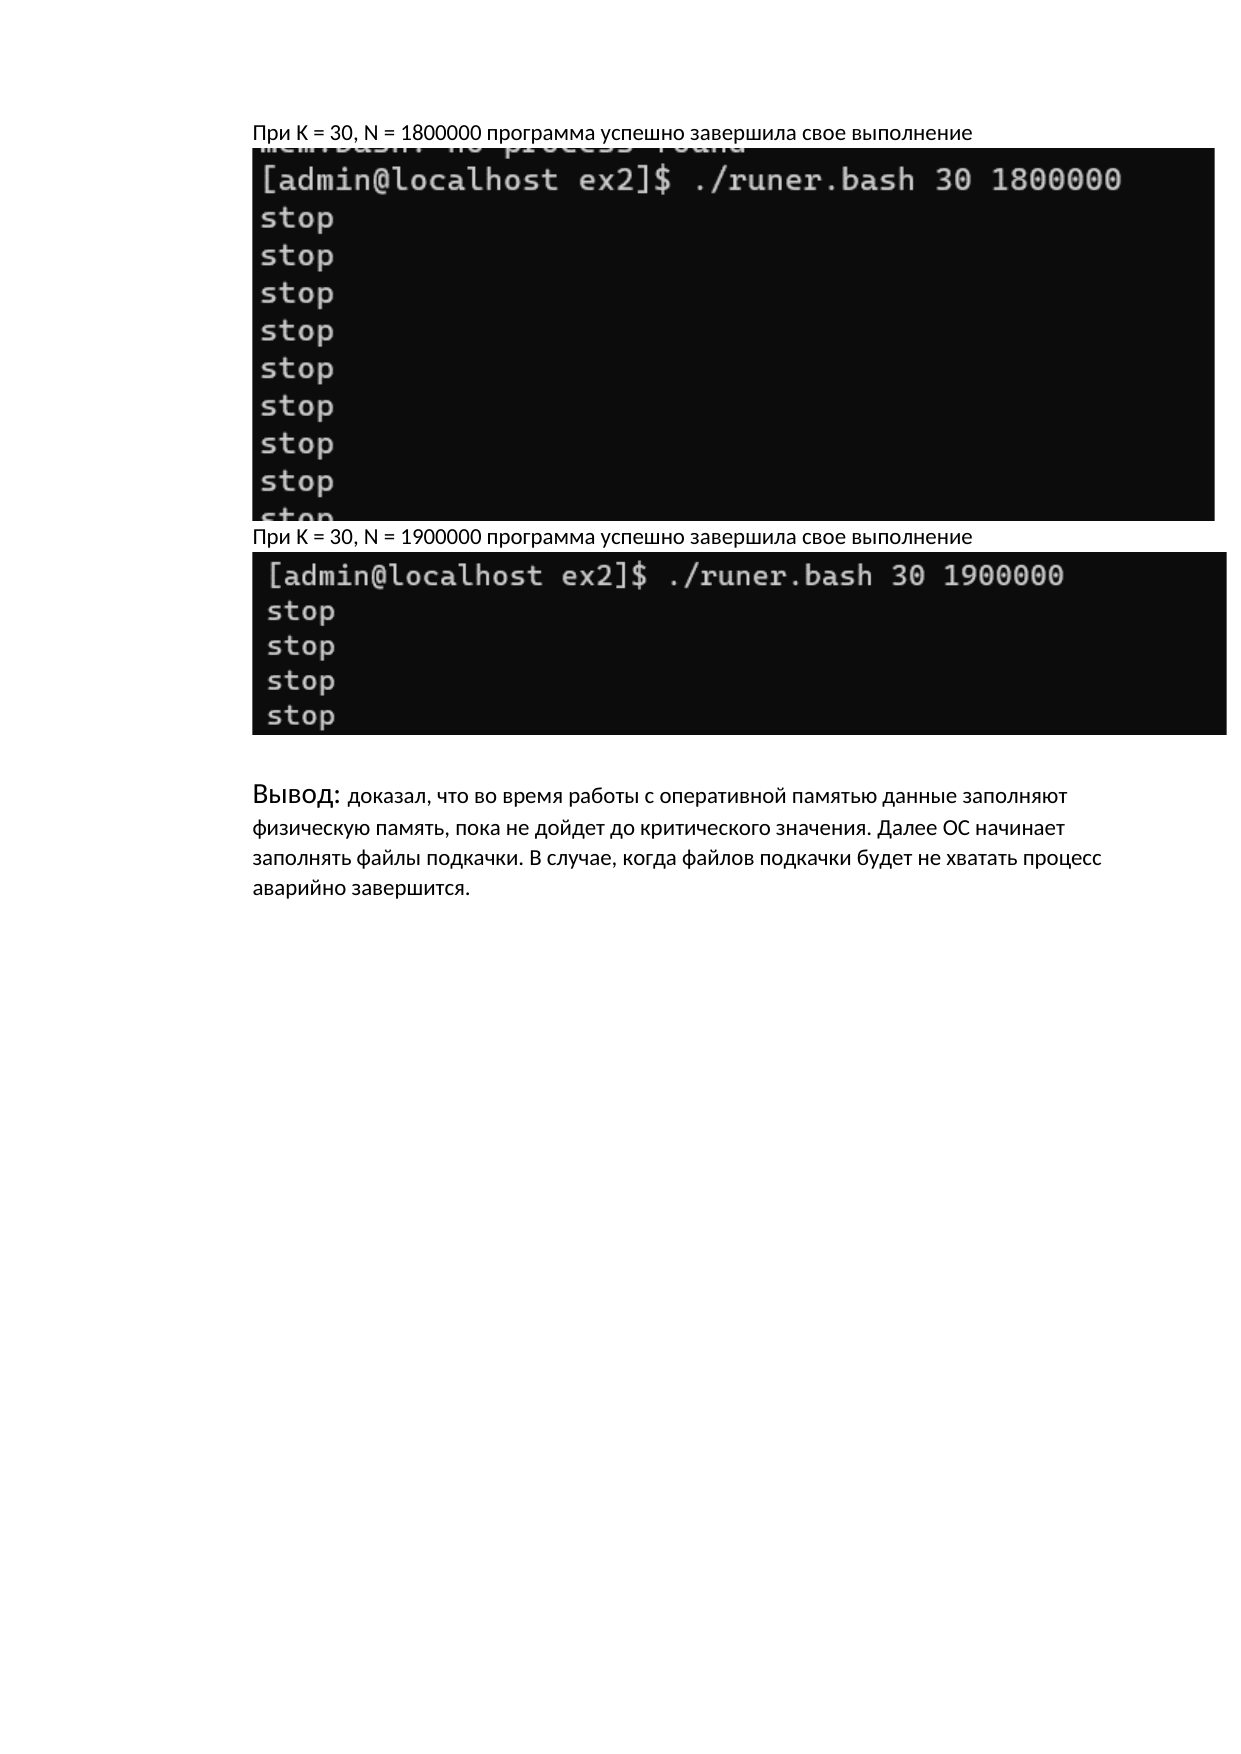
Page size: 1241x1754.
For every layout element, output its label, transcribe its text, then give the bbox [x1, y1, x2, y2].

list При K = 30, N = 1800000 программа успешно завершила свое выполнение [252, 118, 1152, 146]
picture [252, 148, 1215, 521]
list При K = 30, N = 1900000 программа успешно завершила свое выполнение [252, 522, 1152, 550]
list Вывод: доказал, что во время работы с оперативной памятью данные заполняют физическую память, пока не дойдет до критического значения. Далее ОС начинает заполнять файлы подкачки. В случае, когда файлов подкачки будет не хватать процесс аварийно завершится. [252, 775, 1152, 901]
picture [252, 552, 1227, 735]
